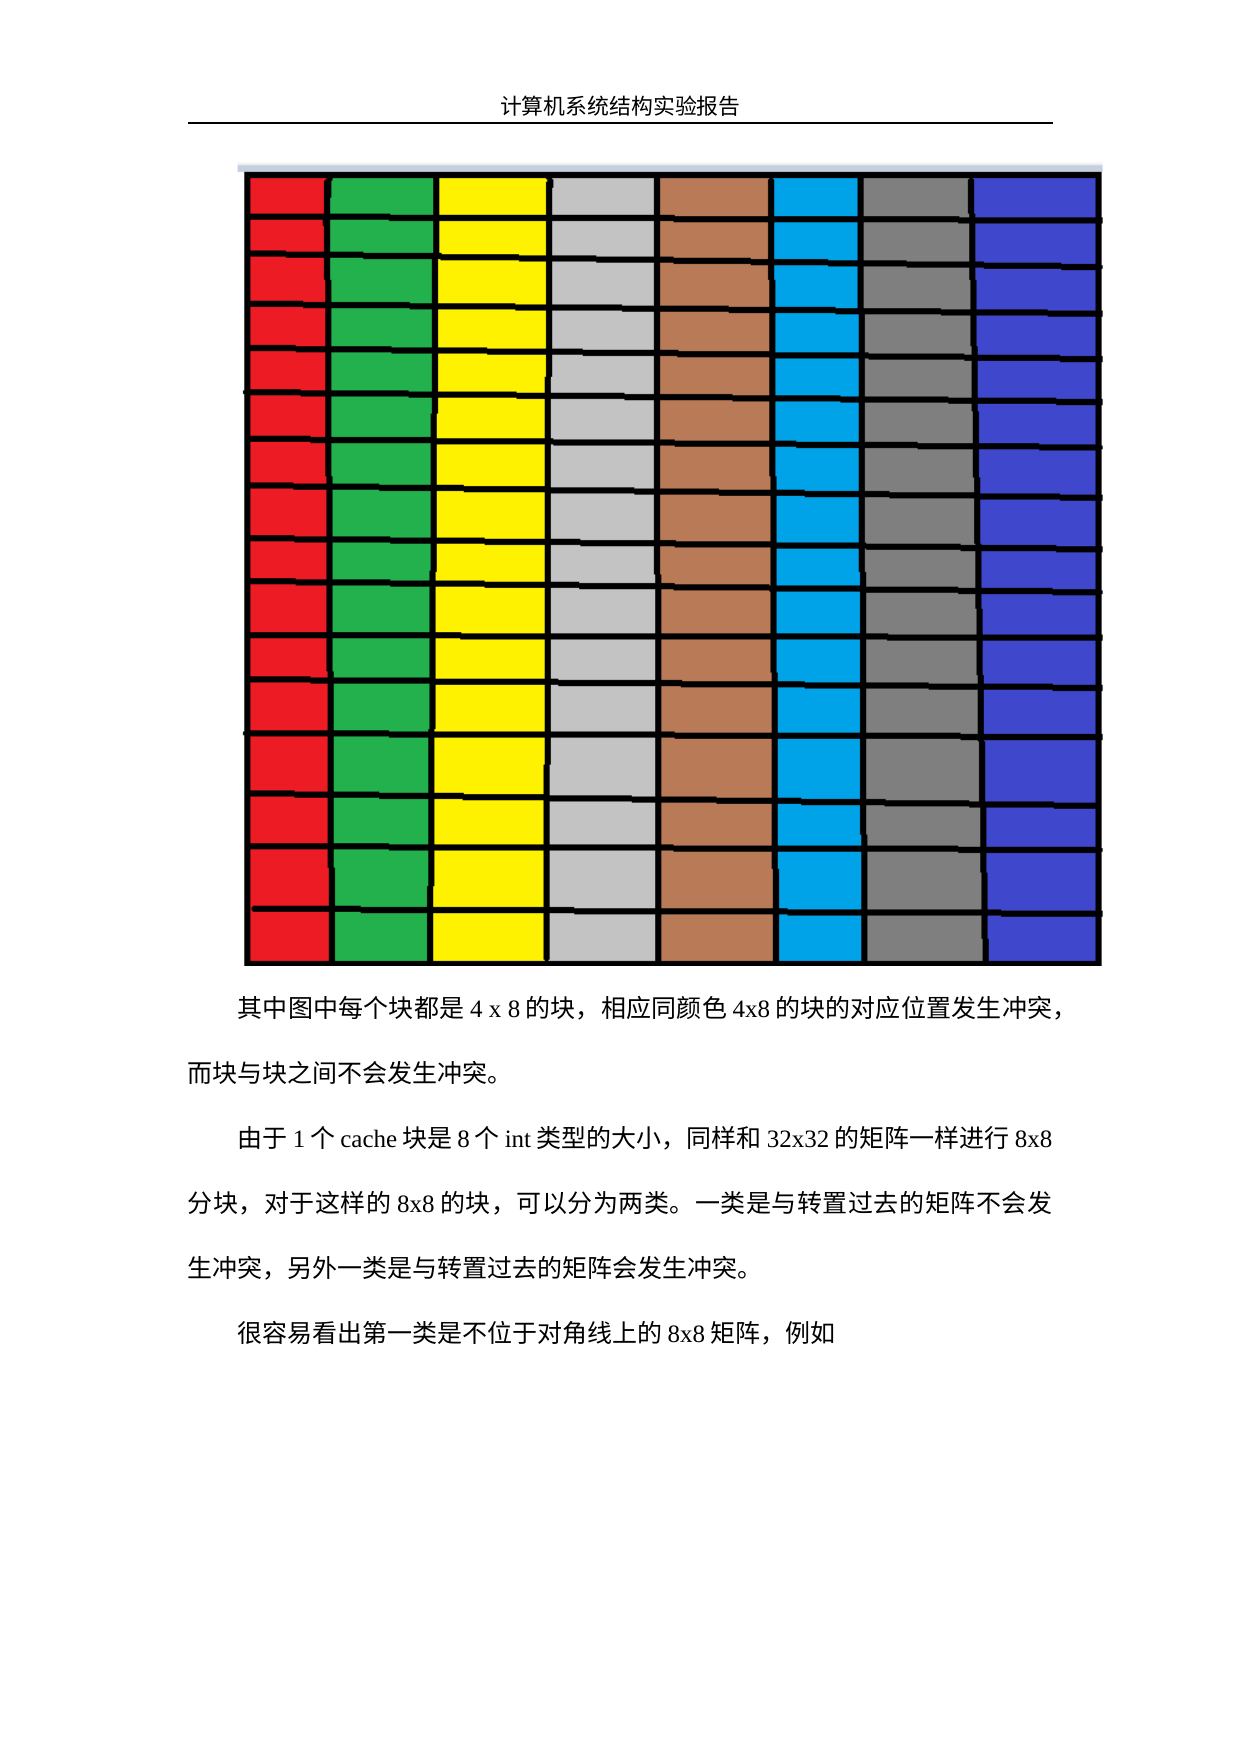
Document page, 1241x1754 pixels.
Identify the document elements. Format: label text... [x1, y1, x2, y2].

text 其中图中每个块都是4 x 8的块，相应同颜色4x8的块的对应位置发生冲突，而块与块之间不会发生冲突。 [187, 974, 1053, 1104]
text 由于1个cache块是8个int类型的大小，同样和32x32的矩阵一样进行8x8分块，对于这样的8x8的块，可以分为两类。一类是与转置过去的矩阵不会发生冲突，另外一类是与转置过去的矩阵会发生冲突。 [187, 1104, 1053, 1299]
picture [237, 162, 1103, 966]
text 很容易看出第一类是不位于对角线上的8x8矩阵，例如 [187, 1299, 1053, 1364]
